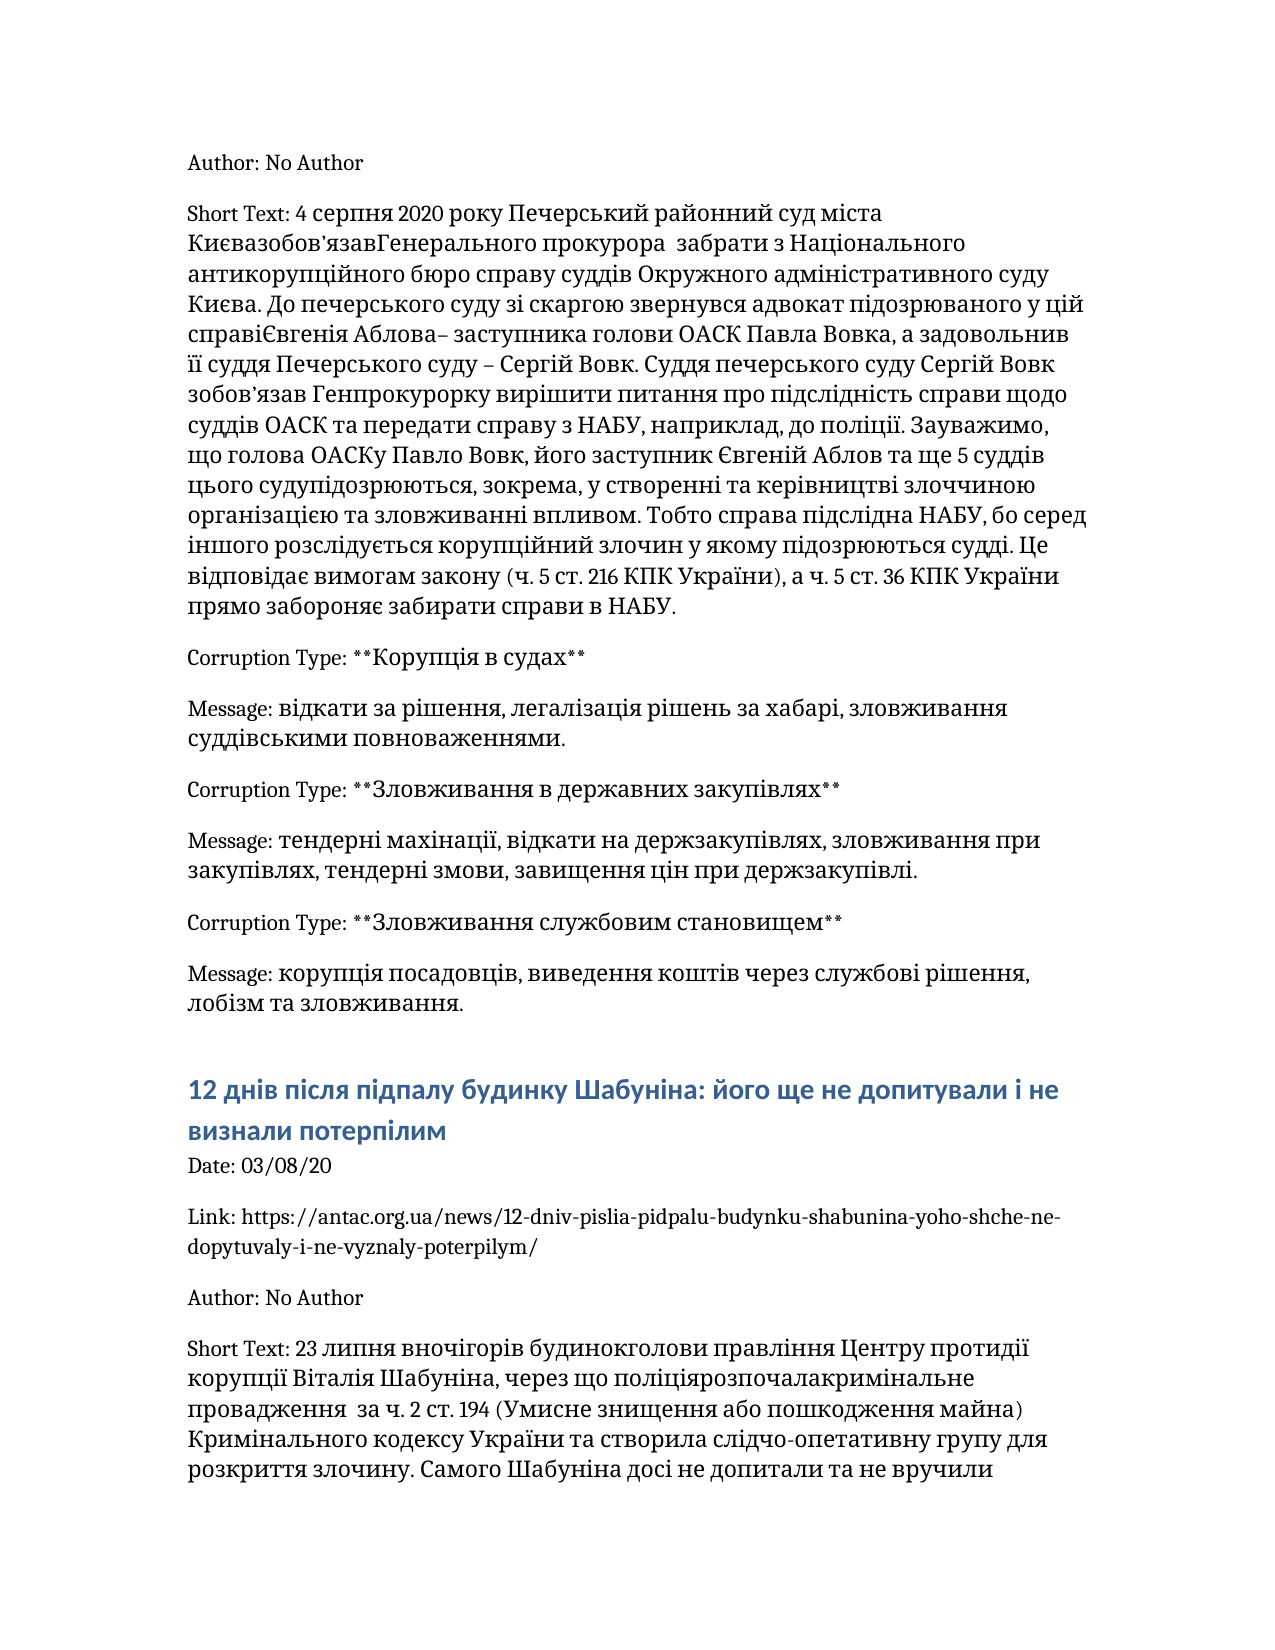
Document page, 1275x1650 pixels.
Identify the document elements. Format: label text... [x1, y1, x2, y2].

text Message: тендерні махінації, відкати на держзакупівлях, зловживання при закупівлях, тендерні змови, завищення цін при держзакупівлі. [187, 828, 1087, 885]
text Author: No Author [187, 1285, 1087, 1311]
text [187, 1336, 1087, 1483]
text Message: корупція посадовців, виведення коштів через службові рішення, лобізм та зловживання. [187, 960, 1087, 1017]
text Link: https://antac.org.ua/news/12-dniv-pislia-pidpalu-budynku-shabunina-yoho-shche-ne-dopytuvaly-i-ne-vyznaly-poterpilym/ [187, 1204, 1087, 1260]
text Corruption Type: **Зловживання в державних закупівлях** [187, 777, 1087, 803]
text Date: 03/08/20 [187, 1153, 1087, 1179]
text Short Text: 4 серпня 2020 року Печерський районний суд міста Києвазобов’язавГенерального прокурора забрати з Національного антикорупційного бюро справу суддів Окружного адміністративного суду Києва. До печерського суду зі скаргою звернувся адвокат підозрюваного у цій справіЄвгенія Аблова– заступника голови ОАСК Павла Вовка, а задовольнив її суддя Печерського суду – Сергій Вовк. Суддя печерського суду Сергій Вовк зобов’язав Генпрокурорку вирішити питання про підслідність справи щодо суддів ОАСК та передати справу з НАБУ, наприклад, до поліції. Зауважимо, що голова ОАСКу Павло Вовк, його заступник Євгеній Аблов та ще 5 суддів цього судупідозрюються, зокрема, у створенні та керівництві злоччиною організацією та зловживанні впливом. Тобто справа підслідна НАБУ, бо серед іншого розслідується корупційний злочин у якому підозрюються судді. Це відповідає вимогам закону (ч. 5 ст. 216 КПК України), а ч. 5 ст. 36 КПК України прямо забороняє забирати справи в НАБУ. [187, 201, 1087, 620]
text Corruption Type: **Корупція в судах** [187, 645, 1087, 671]
text Message: відкати за рішення, легалізація рішень за хабарі, зловживання суддівськими повноваженнями. [187, 696, 1087, 752]
subtitle 12 днів після підпалу будинку Шабуніна: його ще не допитували і не визнали потерпілим [187, 1071, 1087, 1147]
text Author: No Author [187, 150, 1087, 176]
text Corruption Type: **Зловживання службовим становищем** [187, 909, 1087, 936]
